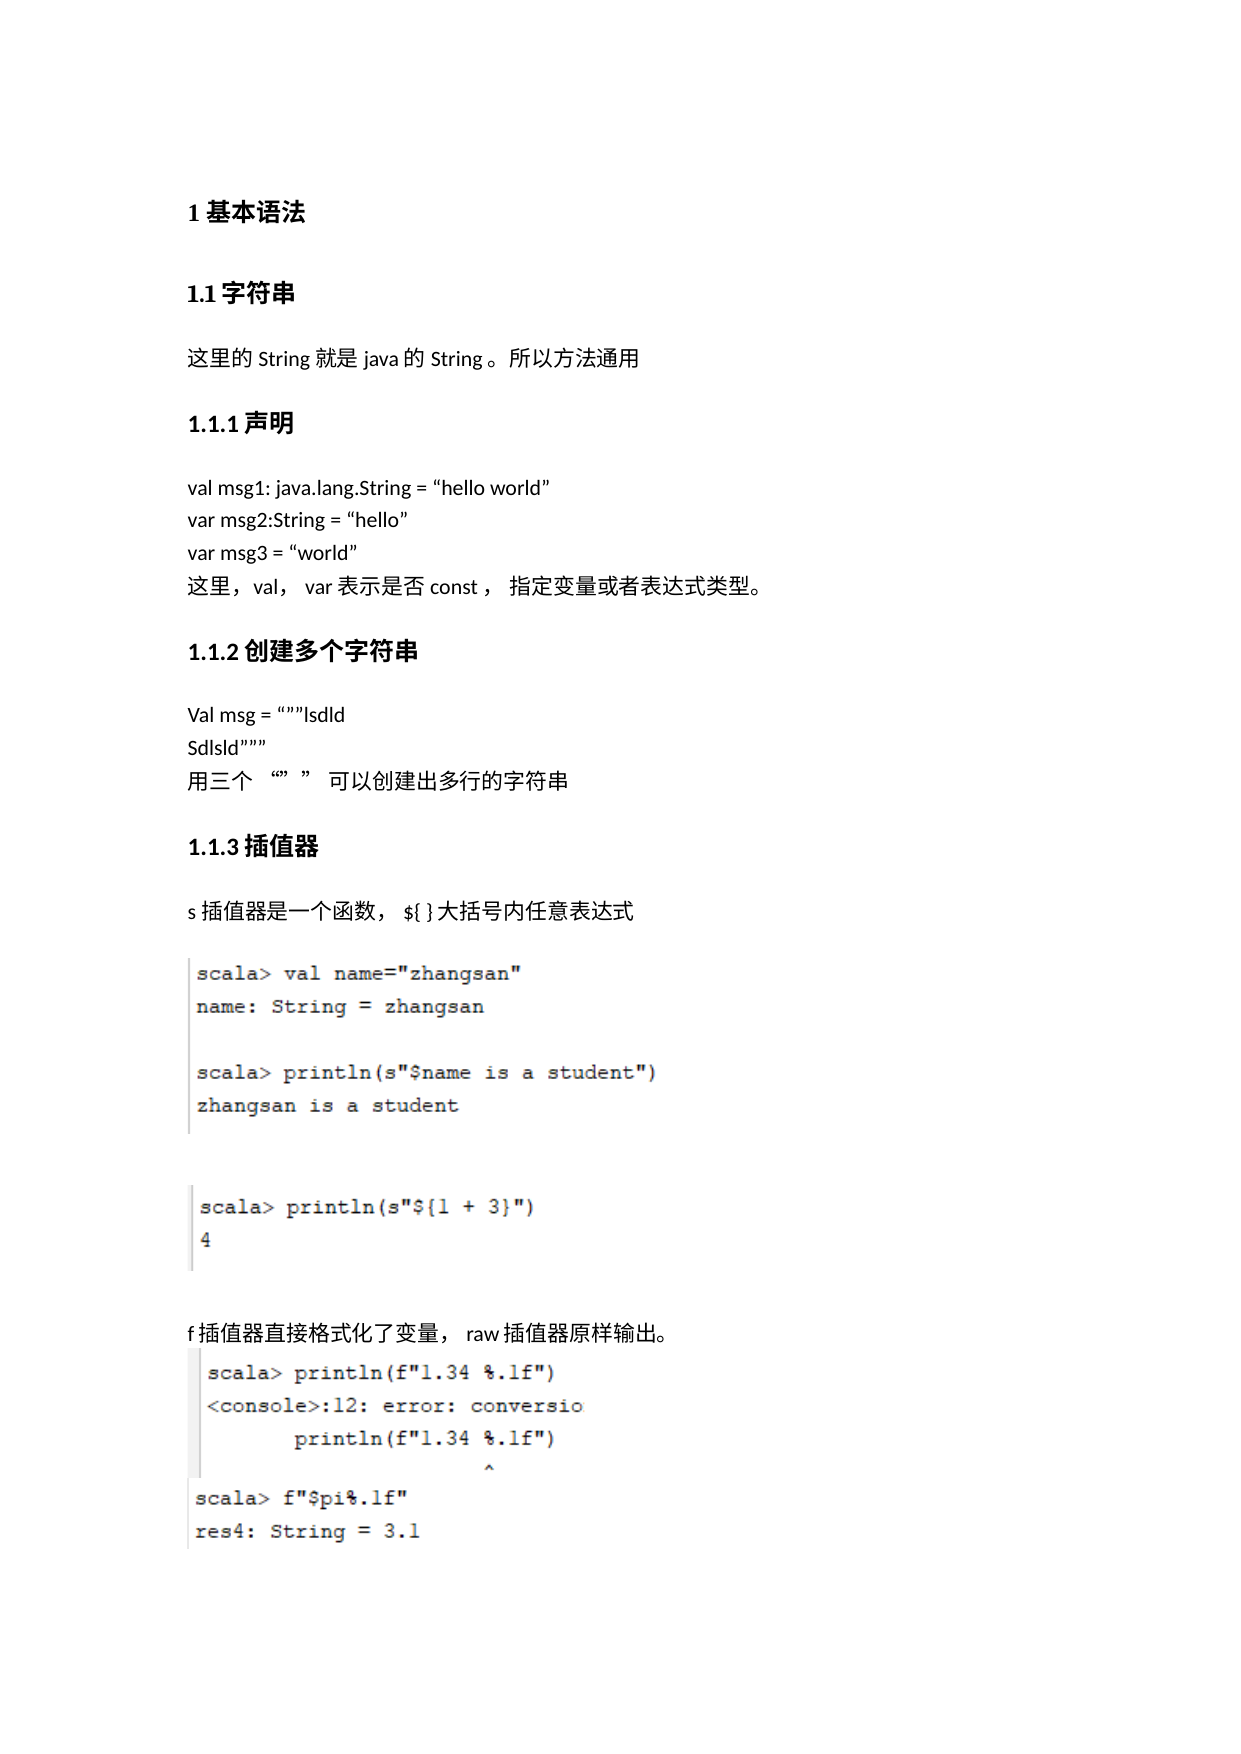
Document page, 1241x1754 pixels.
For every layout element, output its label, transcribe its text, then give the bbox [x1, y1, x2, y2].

text 这里的 String 就是 java 的 String 。所以方法通用 [187, 341, 1053, 373]
text Val msg = “””lsdld [187, 698, 1053, 731]
text var msg3 = “world” [187, 536, 1053, 568]
subtitle 创建多个字符串 [187, 617, 1053, 682]
text f插值器直接格式化了变量， raw插值器原样输出。 [187, 1316, 1053, 1348]
text val msg1: java.lang.String = “hello world” [187, 471, 1053, 503]
text 这里，val， var 表示是否 const ， 指定变量或者表达式类型。 [187, 568, 1053, 601]
picture [187, 1348, 585, 1549]
subtitle 声明 [187, 389, 1053, 454]
picture [187, 1185, 566, 1271]
subtitle 基本语法 [187, 178, 1053, 243]
subtitle 插值器 [187, 812, 1053, 877]
picture [187, 958, 663, 1134]
text 用三个 “”” 可以创建出多行的字符串 [187, 763, 1053, 796]
text s 插值器是一个函数， ${ } 大括号内任意表达式 [187, 893, 1053, 926]
text Sdlsld””” [187, 731, 1053, 763]
subtitle 字符串 [187, 259, 1053, 324]
text var msg2:String = “hello” [187, 503, 1053, 536]
